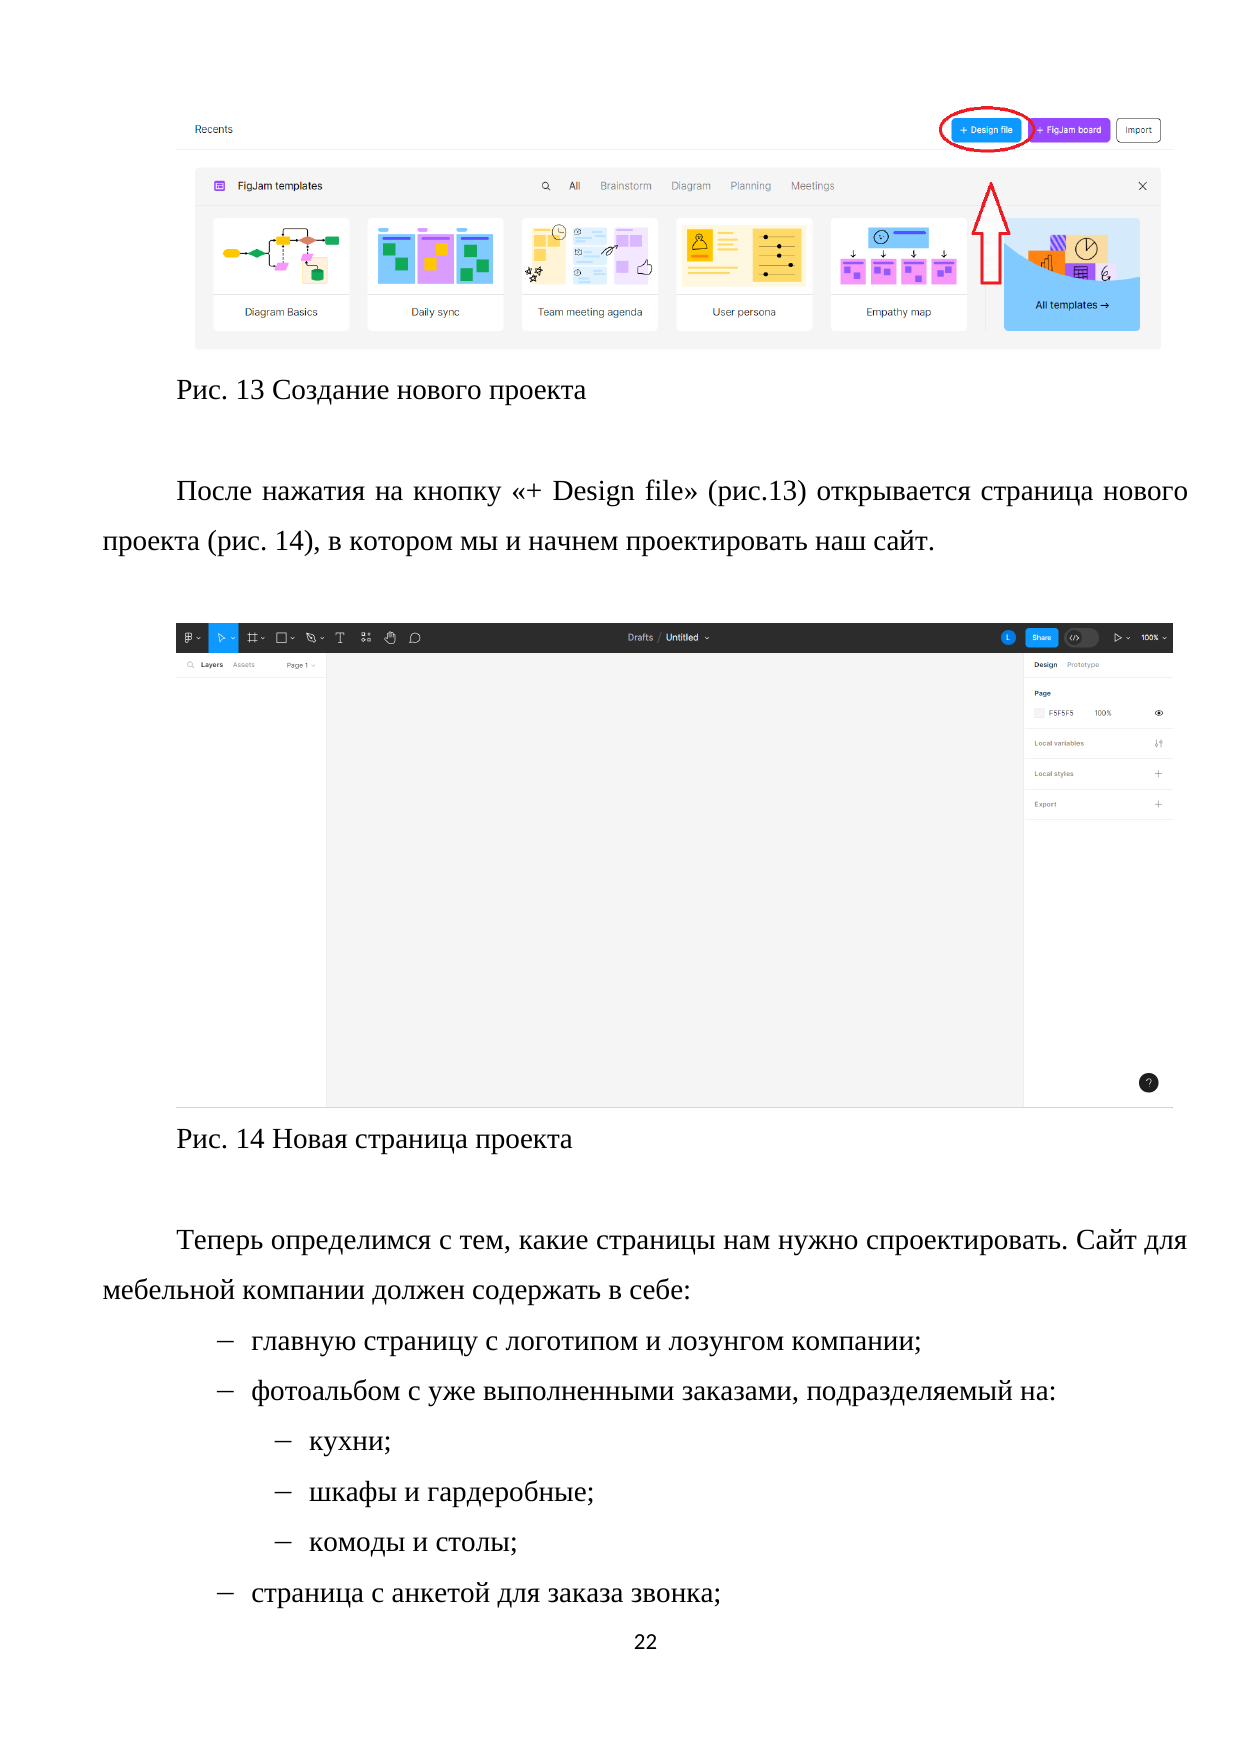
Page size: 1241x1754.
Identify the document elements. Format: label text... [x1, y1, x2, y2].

picture [176, 623, 1173, 1108]
list главную страницу с логотипом и лозунгом компании; [213, 1323, 1188, 1356]
list страница с анкетой для заказа звонка; [213, 1575, 1188, 1608]
text После нажатия на кнопку «+ Design file» (рис.13) открывается страница нового проекта (рис. 14), в котором мы и начнем проектировать наш сайт. [102, 473, 1188, 557]
text Рис. 13 Создание нового проекта [102, 372, 1188, 406]
text Рис. 14 Новая страница проекта [102, 1121, 1188, 1155]
list фотоальбом с уже выполненными заказами, подразделяемый на: [213, 1373, 1188, 1407]
text Теперь определимся с тем, какие страницы нам нужно спроектировать. Сайт для мебельной компании должен содержать в себе: [102, 1222, 1188, 1306]
picture [176, 106, 1174, 359]
list кухни; [271, 1423, 1188, 1457]
list шкафы и гардеробные; [271, 1474, 1188, 1508]
list комоды и столы; [271, 1524, 1188, 1558]
